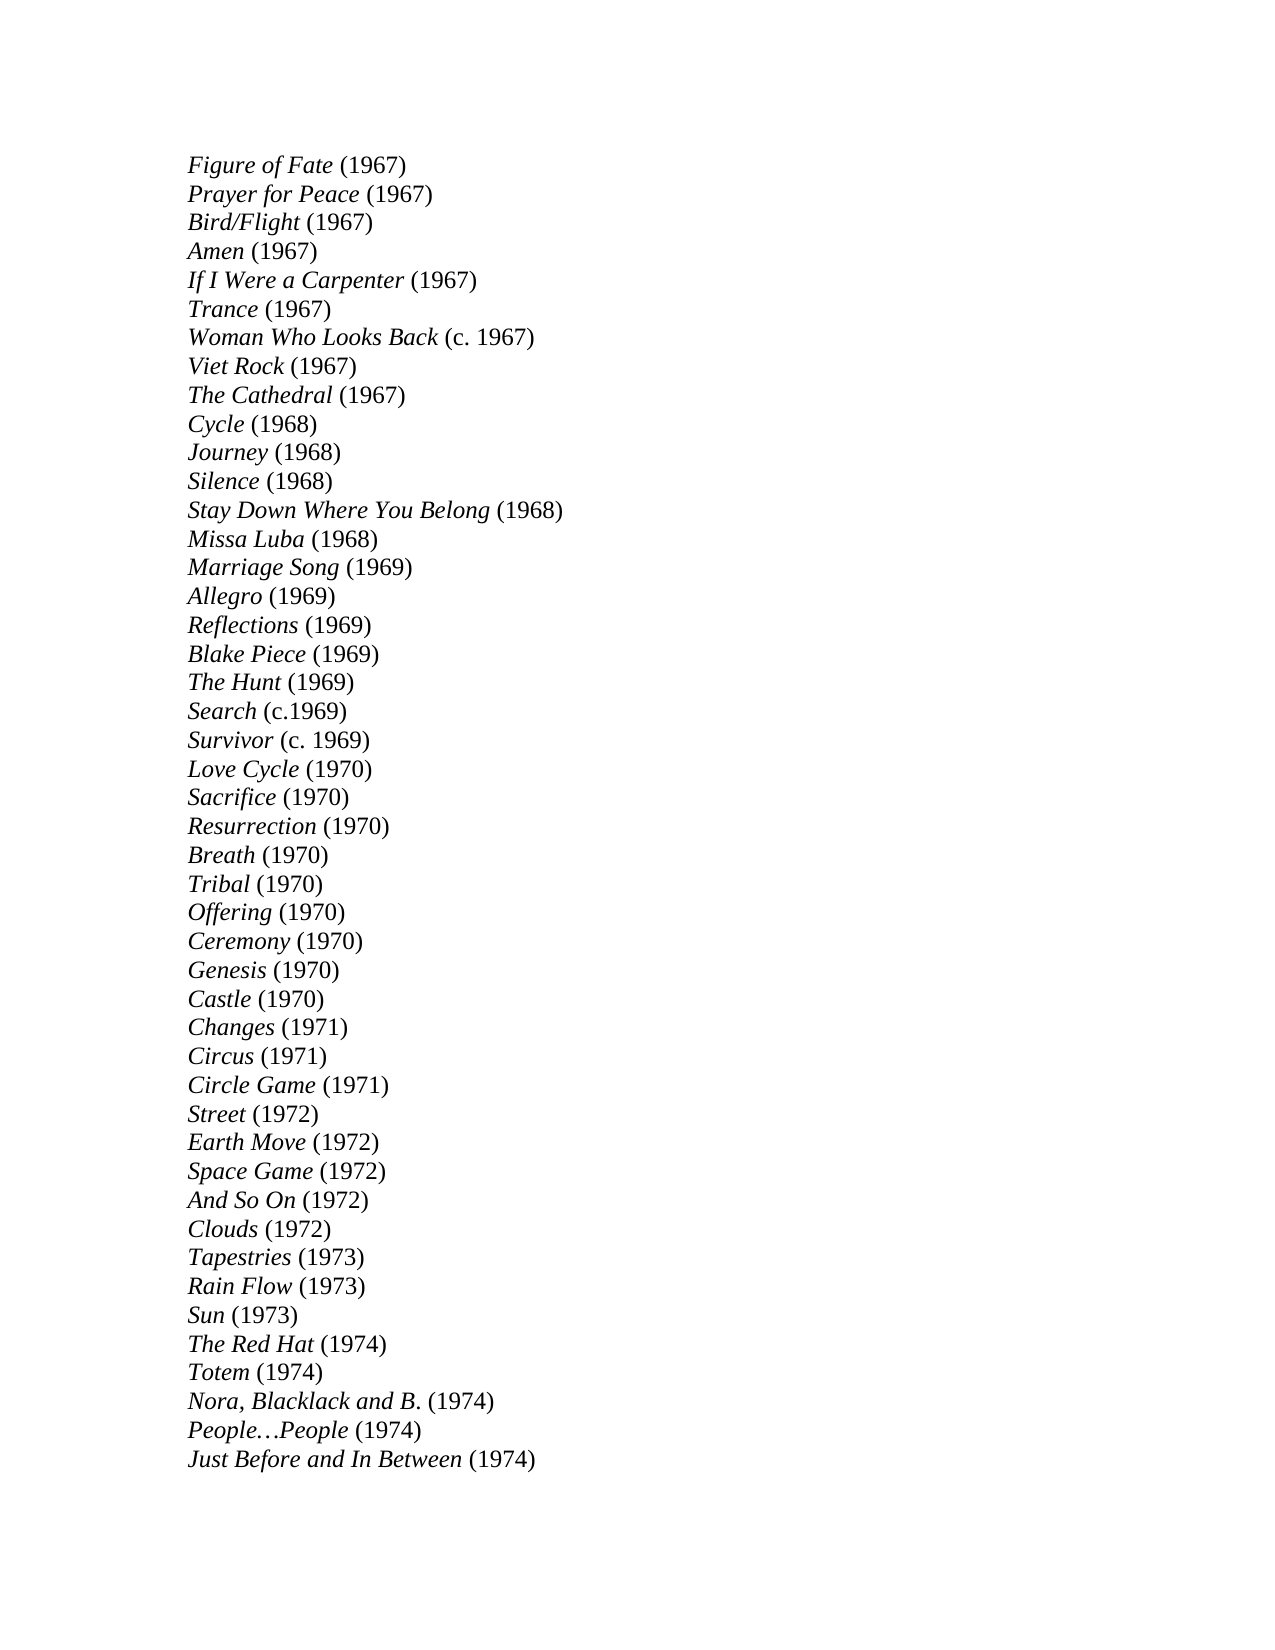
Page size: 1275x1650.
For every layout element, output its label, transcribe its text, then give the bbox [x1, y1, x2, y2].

text Just Before and In Between (1974) [187, 1444, 1087, 1472]
text Marriage Song (1969) [187, 552, 1087, 581]
text Search (c.1969) [187, 696, 1087, 725]
text Offering (1970) [187, 897, 1087, 926]
text Trance (1967) [187, 294, 1087, 322]
text Silence (1968) [187, 466, 1087, 495]
text Rain Flow (1973) [187, 1271, 1087, 1300]
text Survivor (c. 1969) [187, 725, 1087, 754]
text Prayer for Peace (1967) [187, 179, 1087, 207]
text Street (1972) [187, 1099, 1087, 1127]
text Earth Move (1972) [187, 1127, 1087, 1156]
text Love Cycle (1970) [187, 754, 1087, 782]
text Woman Who Looks Back (c. 1967) [187, 322, 1087, 351]
text Allegro (1969) [187, 581, 1087, 610]
text Ceremony (1970) [187, 926, 1087, 955]
text Cycle (1968) [187, 409, 1087, 437]
text Sun (1973) [187, 1300, 1087, 1329]
text Breath (1970) [187, 840, 1087, 869]
text Reflections (1969) [187, 610, 1087, 639]
text Tribal (1970) [187, 869, 1087, 897]
text Journey (1968) [187, 437, 1087, 466]
text Figure of Fate (1967) [187, 150, 1087, 179]
text People…People (1974) [187, 1415, 1087, 1444]
text Genesis (1970) [187, 955, 1087, 984]
text Blake Piece (1969) [187, 639, 1087, 667]
text Amen (1967) [187, 236, 1087, 265]
text Circus (1971) [187, 1041, 1087, 1070]
text Resurrection (1970) [187, 811, 1087, 840]
text Space Game (1972) [187, 1156, 1087, 1185]
text The Cathedral (1967) [187, 380, 1087, 409]
text Totem (1974) [187, 1357, 1087, 1386]
text The Red Hat (1974) [187, 1329, 1087, 1357]
text Nora, Blacklack and B. (1974) [187, 1386, 1087, 1415]
text Castle (1970) [187, 984, 1087, 1012]
text Tapestries (1973) [187, 1242, 1087, 1271]
text The Hunt (1969) [187, 667, 1087, 696]
text Viet Rock (1967) [187, 351, 1087, 380]
text Bird/Flight (1967) [187, 207, 1087, 236]
text Stay Down Where You Belong (1968) [187, 495, 1087, 524]
text And So On (1972) [187, 1185, 1087, 1214]
text If I Were a Carpenter (1967) [187, 265, 1087, 294]
text Changes (1971) [187, 1012, 1087, 1041]
text Missa Luba (1968) [187, 524, 1087, 552]
text Clouds (1972) [187, 1214, 1087, 1242]
text Circle Game (1971) [187, 1070, 1087, 1099]
text Sacrifice (1970) [187, 782, 1087, 811]
